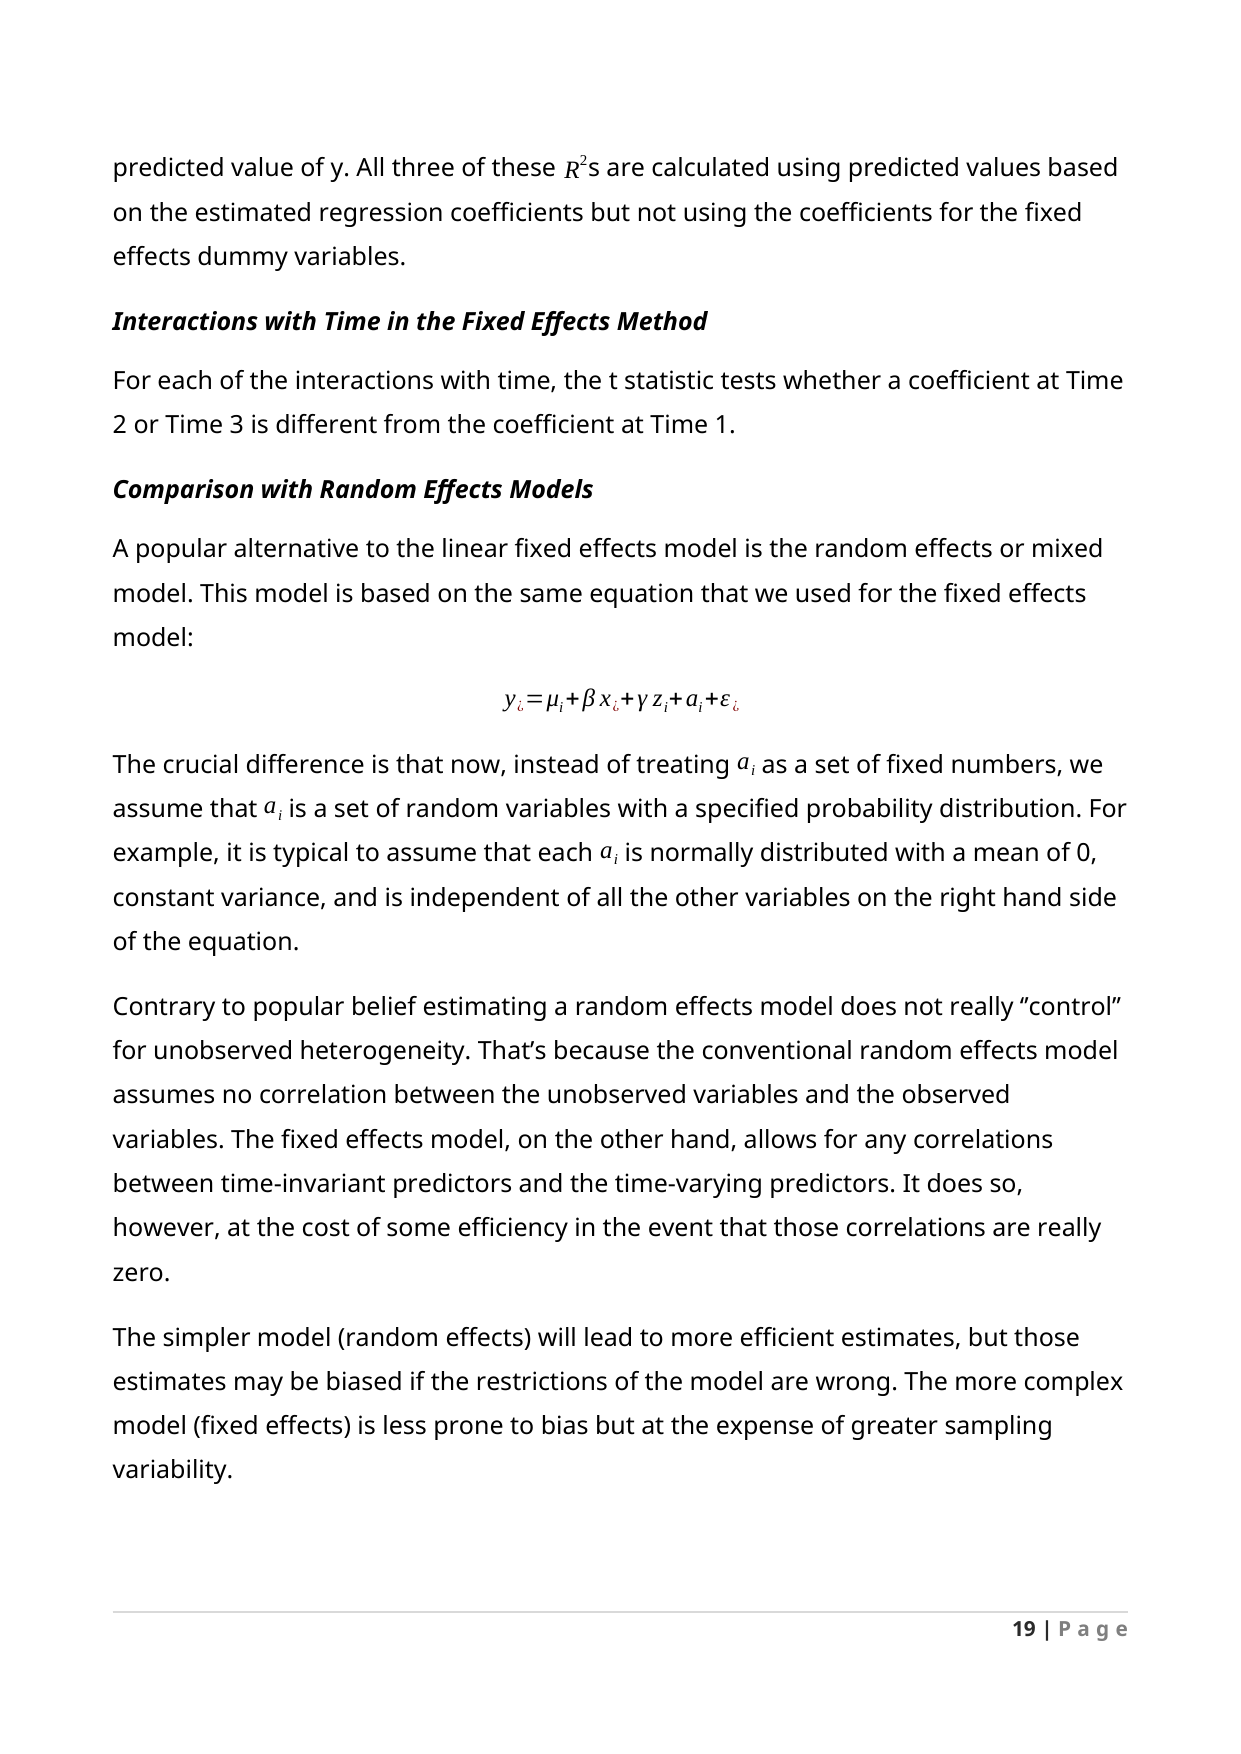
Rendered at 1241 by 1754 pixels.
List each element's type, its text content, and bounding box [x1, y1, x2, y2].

text Contrary to popular belief estimating a random effects model does not really ‘’control’’ for unobserved heterogeneity. That’s because the conventional random effects model assumes no correlation between the unobserved variables and the observed variables. The fixed effects model, on the other hand, allows for any correlations between time-invariant predictors and the time-varying predictors. It does so, however, at the cost of some efficiency in the event that those correlations are really zero. [112, 988, 1128, 1288]
subtitle Comparison with Random Effects Models [112, 472, 1128, 506]
text The simpler model (random effects) will lead to more efficient estimates, but those estimates may be biased if the restrictions of the model are wrong. The more complex model (fixed effects) is less prone to bias but at the expense of greater sampling variability. [112, 1319, 1128, 1486]
text The crucial difference is that now, instead of treating as a set of fixed numbers, we assume that is a set of random variables with a specified probability distribution. For example, it is typical to assume that each is normally distributed with a mean of 0, constant variance, and is independent of all the other variables on the right hand side of the equation. [112, 746, 1128, 957]
subtitle Interactions with Time in the Fixed Effects Method [112, 304, 1128, 338]
text A popular alternative to the linear fixed effects model is the random effects or mixed model. This model is based on the same equation that we used for the fixed effects model: [112, 531, 1128, 654]
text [112, 150, 1128, 273]
text For each of the interactions with time, the t statistic tests whether a coefficient at Time 2 or Time 3 is different from the coefficient at Time 1. [112, 363, 1128, 441]
